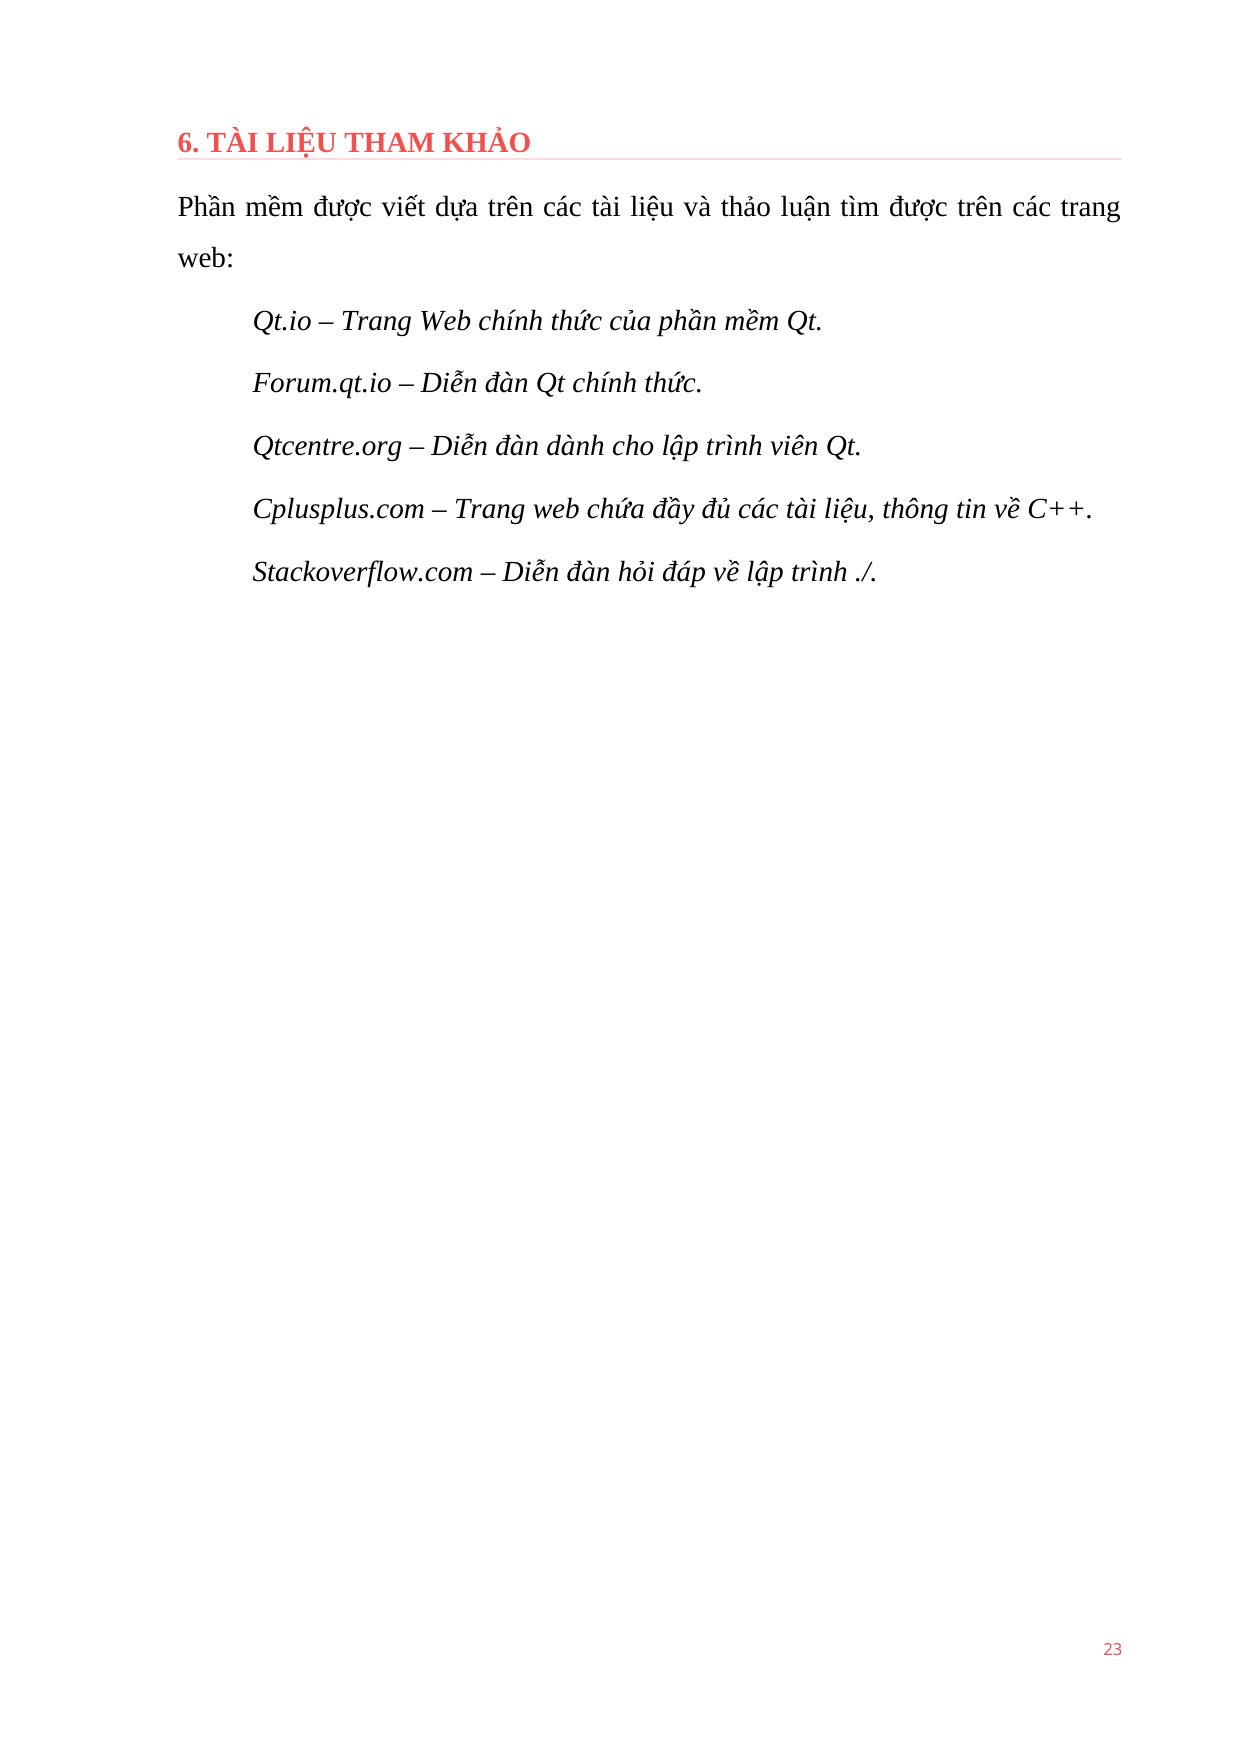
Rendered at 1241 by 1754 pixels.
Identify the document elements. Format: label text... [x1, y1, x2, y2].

text Qt.io – Trang Web chính thức của phần mềm Qt. [177, 303, 1122, 336]
text Qtcentre.org – Diễn đàn dành cho lập trình viên Qt. [177, 428, 1122, 462]
text Cplusplus.com – Trang web chứa đầy đủ các tài liệu, thông tin về C++. [177, 491, 1122, 525]
subtitle 6. TÀI LIỆU THAM KHẢO [177, 125, 1122, 158]
text Stackoverflow.com – Diễn đàn hỏi đáp về lập trình ./. [177, 554, 1122, 587]
text Phần mềm được viết dựa trên các tài liệu và thảo luận tìm được trên các trang web: [177, 189, 1122, 273]
text Forum.qt.io – Diễn đàn Qt chính thức. [177, 366, 1122, 399]
